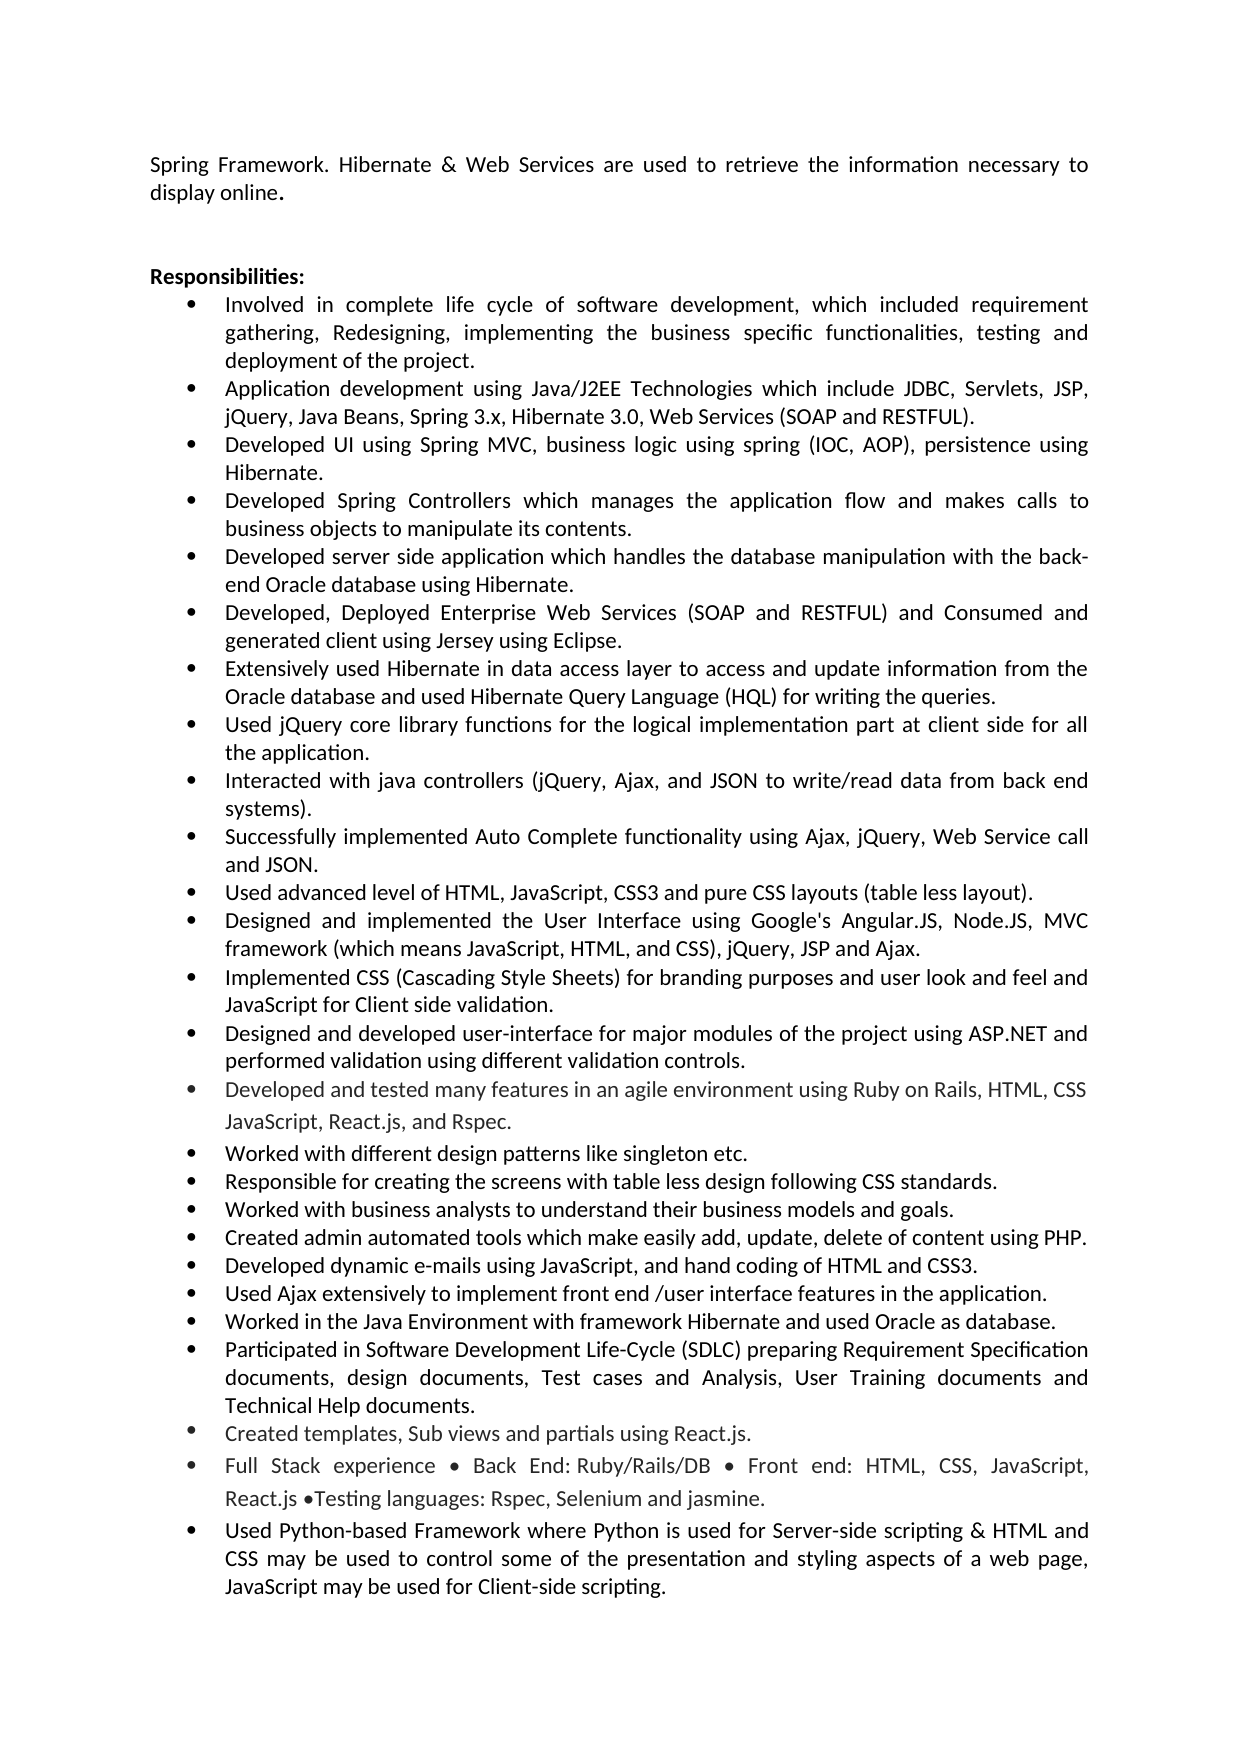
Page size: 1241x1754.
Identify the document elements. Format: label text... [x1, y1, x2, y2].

list Full Stack experience • Back End: Ruby/Rails/DB • Front end: HTML, CSS, JavaScript, React.js •Testing languages: Rspec, Selenium and jasmine. [187, 1451, 1090, 1512]
list Designed and implemented the User Interface using Google's Angular.JS, Node.JS, MVC framework (which means JavaScript, HTML, and CSS), jQuery, JSP and Ajax. [187, 907, 1090, 963]
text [150, 150, 1090, 206]
list Developed UI using Spring MVC, business logic using spring (IOC, AOP), persistence using Hibernate. [187, 430, 1090, 486]
list Created admin automated tools which make easily add, update, delete of content using PHP. [187, 1223, 1090, 1251]
list Created templates, Sub views and partials using React.js. [187, 1419, 1071, 1447]
list Used Ajax extensively to implement front end /user interface features in the application. [187, 1279, 1090, 1307]
list Developed dynamic e-mails using JavaScript, and hand coding of HTML and CSS3. [187, 1251, 1090, 1279]
list Extensively used Hibernate in data access layer to access and update information from the Oracle database and used Hibernate Query Language (HQL) for writing the queries. [187, 654, 1090, 710]
list Implemented CSS (Cascading Style Sheets) for branding purposes and user look and feel and JavaScript for Client side validation. [187, 963, 1090, 1019]
list Used advanced level of HTML, JavaScript, CSS3 and pure CSS layouts (table less layout). [187, 878, 1090, 907]
list Responsible for creating the screens with table less design following CSS standards. [187, 1167, 1090, 1195]
list Used Python-based Framework where Python is used for Server-side scripting & HTML and CSS may be used to control some of the presentation and styling aspects of a web page, JavaScript may be used for Client-side scripting. [187, 1516, 1090, 1600]
list Used jQuery core library functions for the logical implementation part at client side for all the application. [187, 710, 1090, 766]
list Worked in the Java Environment with framework Hibernate and used Oracle as database. [187, 1307, 1090, 1335]
list Developed and tested many features in an agile environment using Ruby on Rails, HTML, CSS JavaScript, React.js, and Rspec. [187, 1075, 1090, 1135]
list Designed and developed user-interface for major modules of the project using ASP.NET and performed validation using different validation controls. [187, 1019, 1090, 1075]
list Participated in Software Development Life-Cycle (SDLC) preparing Requirement Specification documents, design documents, Test cases and Analysis, User Training documents and Technical Help documents. [187, 1335, 1090, 1419]
list Interacted with java controllers (jQuery, Ajax, and JSON to write/read data from back end systems). [187, 766, 1090, 822]
text Responsibilities: [150, 262, 1090, 290]
list Application development using Java/J2EE Technologies which include JDBC, Servlets, JSP, jQuery, Java Beans, Spring 3.x, Hibernate 3.0, Web Services (SOAP and RESTFUL). [187, 374, 1090, 430]
list Developed Spring Controllers which manages the application flow and makes calls to business objects to manipulate its contents. [187, 486, 1090, 542]
list Successfully implemented Auto Complete functionality using Ajax, jQuery, Web Service call and JSON. [187, 822, 1090, 878]
list Worked with business analysts to understand their business models and goals. [187, 1195, 1090, 1223]
list Developed server side application which handles the database manipulation with the back-end Oracle database using Hibernate. [187, 542, 1090, 598]
list Developed, Deployed Enterprise Web Services (SOAP and RESTFUL) and Consumed and generated client using Jersey using Eclipse. [187, 598, 1090, 654]
list Worked with different design patterns like singleton etc. [187, 1139, 1090, 1167]
list Involved in complete life cycle of software development, which included requirement gathering, Redesigning, implementing the business specific functionalities, testing and deployment of the project. [187, 290, 1090, 374]
